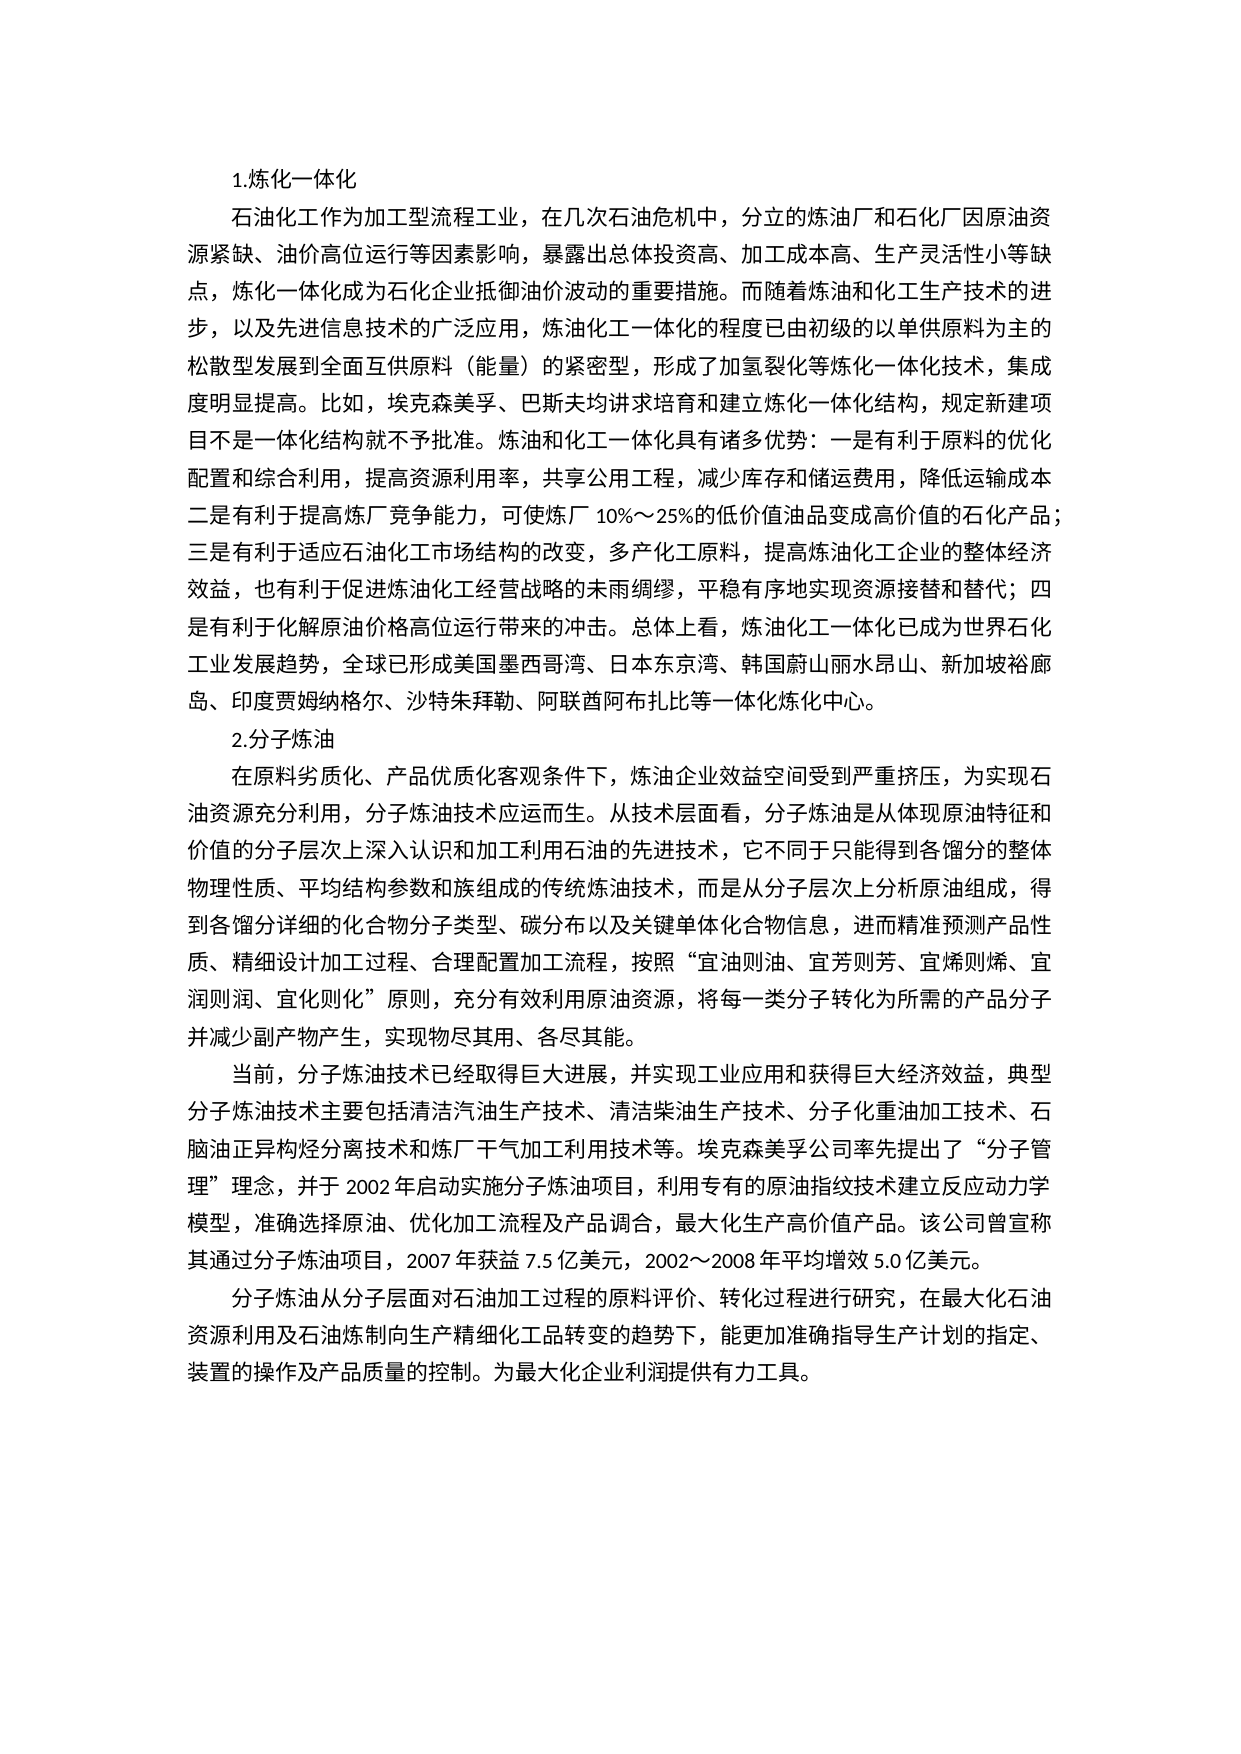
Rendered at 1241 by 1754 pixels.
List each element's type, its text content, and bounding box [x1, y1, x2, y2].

text 在原料劣质化、产品优质化客观条件下，炼油企业效益空间受到严重挤压，为实现石油资源充分利用，分子炼油技术应运而生。从技术层面看，分子炼油是从体现原油特征和价值的分子层次上深入认识和加工利用石油的先进技术，它不同于只能得到各馏分的整体物理性质、平均结构参数和族组成的传统炼油技术，而是从分子层次上分析原油组成，得到各馏分详细的化合物分子类型、碳分布以及关键单体化合物信息，进而精准预测产品性质、精细设计加工过程、合理配置加工流程，按照“宜油则油、宜芳则芳、宜烯则烯、宜润则润、宜化则化”原则，充分有效利用原油资源，将每一类分子转化为所需的产品分子，并减少副产物产生，实现物尽其用、各尽其能。 [187, 758, 1053, 1052]
text 当前，分子炼油技术已经取得巨大进展，并实现工业应用和获得巨大经济效益，典型分子炼油技术主要包括清洁汽油生产技术、清洁柴油生产技术、分子化重油加工技术、石脑油正异构烃分离技术和炼厂干气加工利用技术等。埃克森美孚公司率先提出了“分子管理”理念，并于2002年启动实施分子炼油项目，利用专有的原油指纹技术建立反应动力学模型，准确选择原油、优化加工流程及产品调合，最大化生产高价值产品。该公司曾宣称其通过分子炼油项目，2007年获益7.5亿美元，2002～2008年平均增效5.0亿美元。 [187, 1057, 1053, 1276]
text 分子炼油从分子层面对石油加工过程的原料评价、转化过程进行研究，在最大化石油资源利用及石油炼制向生产精细化工品转变的趋势下，能更加准确指导生产计划的指定、装置的操作及产品质量的控制。为最大化企业利润提供有力工具。 [187, 1280, 1053, 1387]
text 石油化工作为加工型流程工业，在几次石油危机中，分立的炼油厂和石化厂因原油资源紧缺、油价高位运行等因素影响，暴露出总体投资高、加工成本高、生产灵活性小等缺点，炼化一体化成为石化企业抵御油价波动的重要措施。而随着炼油和化工生产技术的进步，以及先进信息技术的广泛应用，炼油化工一体化的程度已由初级的以单供原料为主的松散型发展到全面互供原料（能量）的紧密型，形成了加氢裂化等炼化一体化技术，集成度明显提高。比如，埃克森美孚、巴斯夫均讲求培育和建立炼化一体化结构，规定新建项目不是一体化结构就不予批准。炼油和化工一体化具有诸多优势：一是有利于原料的优化配置和综合利用，提高资源利用率，共享公用工程，减少库存和储运费用，降低运输成本；二是有利于提高炼厂竞争能力，可使炼厂10%～25%的低价值油品变成高价值的石化产品；三是有利于适应石油化工市场结构的改变，多产化工原料，提高炼油化工企业的整体经济效益，也有利于促进炼油化工经营战略的未雨绸缪，平稳有序地实现资源接替和替代；四是有利于化解原油价格高位运行带来的冲击。总体上看，炼油化工一体化已成为世界石化工业发展趋势，全球已形成美国墨西哥湾、日本东京湾、韩国蔚山丽水昂山、新加坡裕廊岛、印度贾姆纳格尔、沙特朱拜勒、阿联酋阿布扎比等一体化炼化中心。 [187, 199, 1053, 716]
text 1.炼化一体化 [187, 162, 1053, 194]
text 2.分子炼油 [187, 721, 1053, 754]
